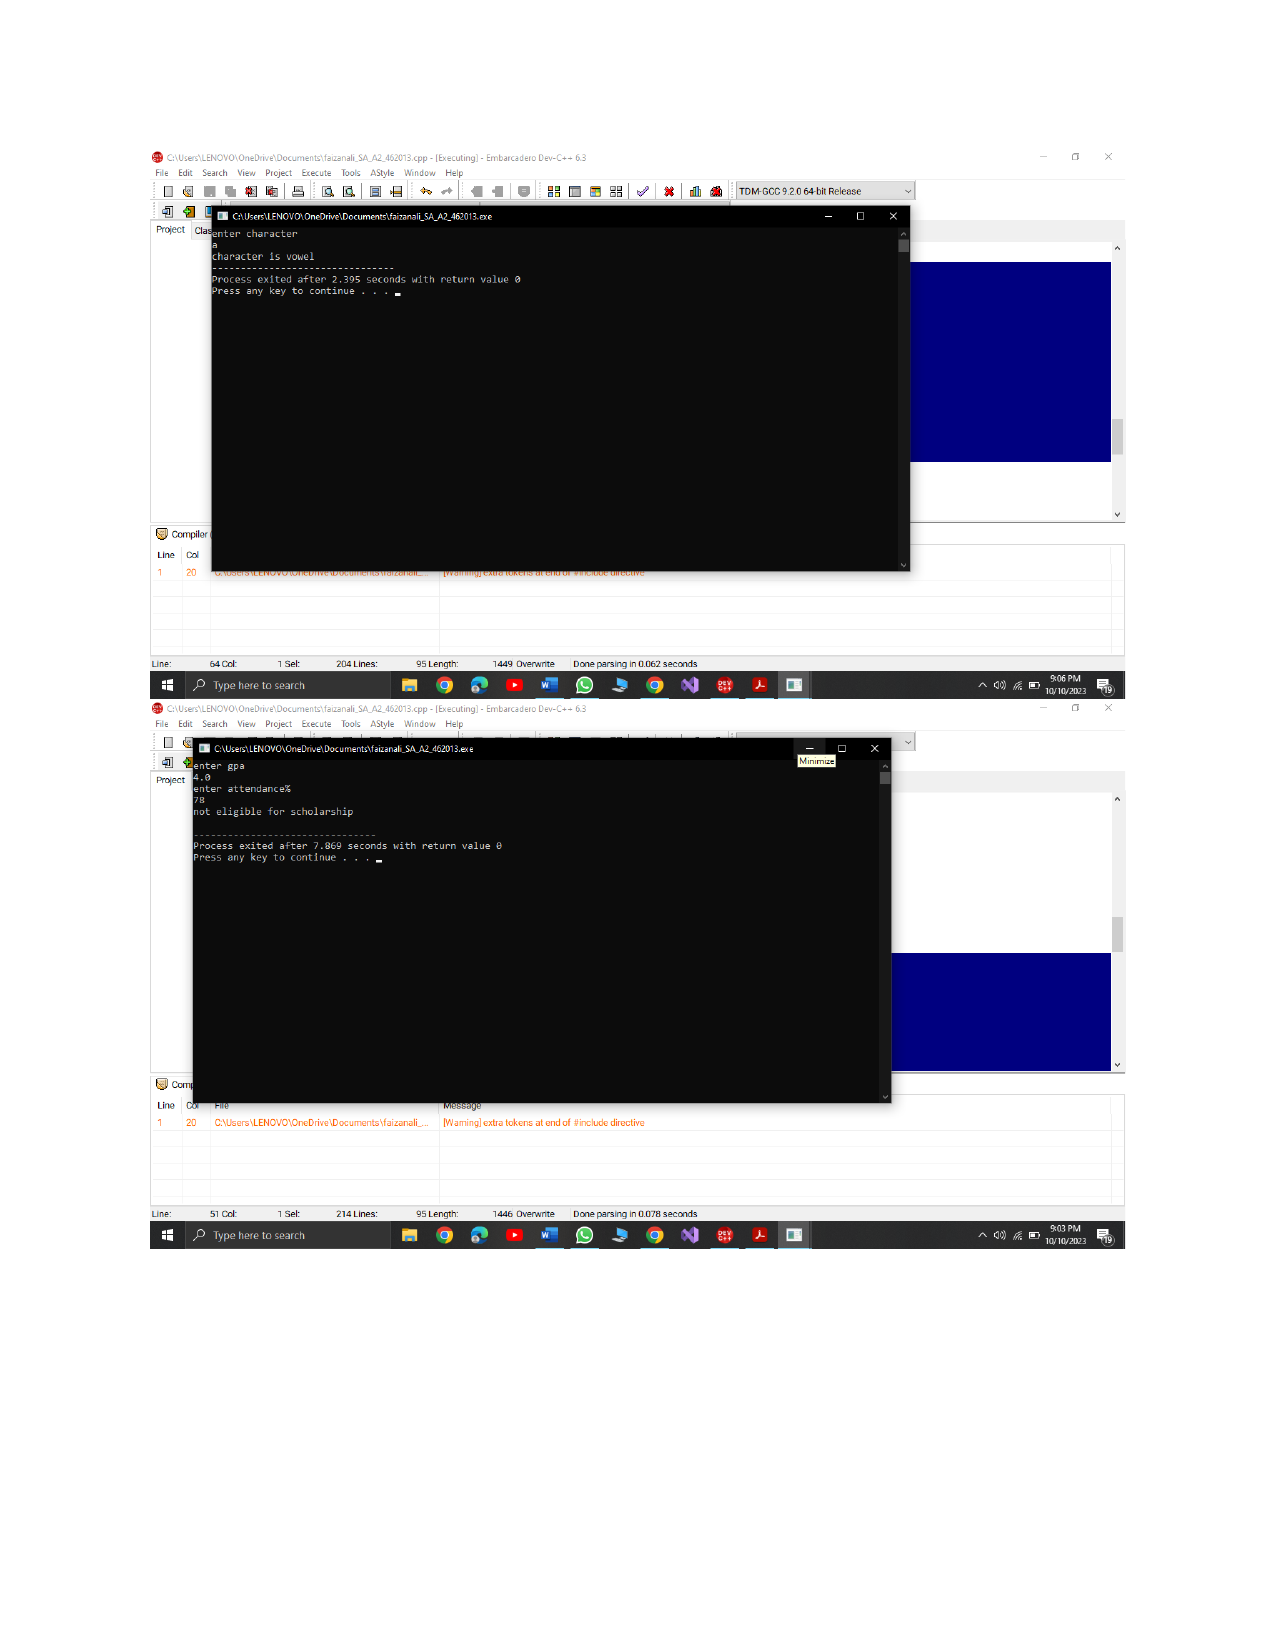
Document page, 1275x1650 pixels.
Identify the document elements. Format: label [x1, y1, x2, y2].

picture [150, 150, 1125, 699]
picture [150, 700, 1125, 1249]
